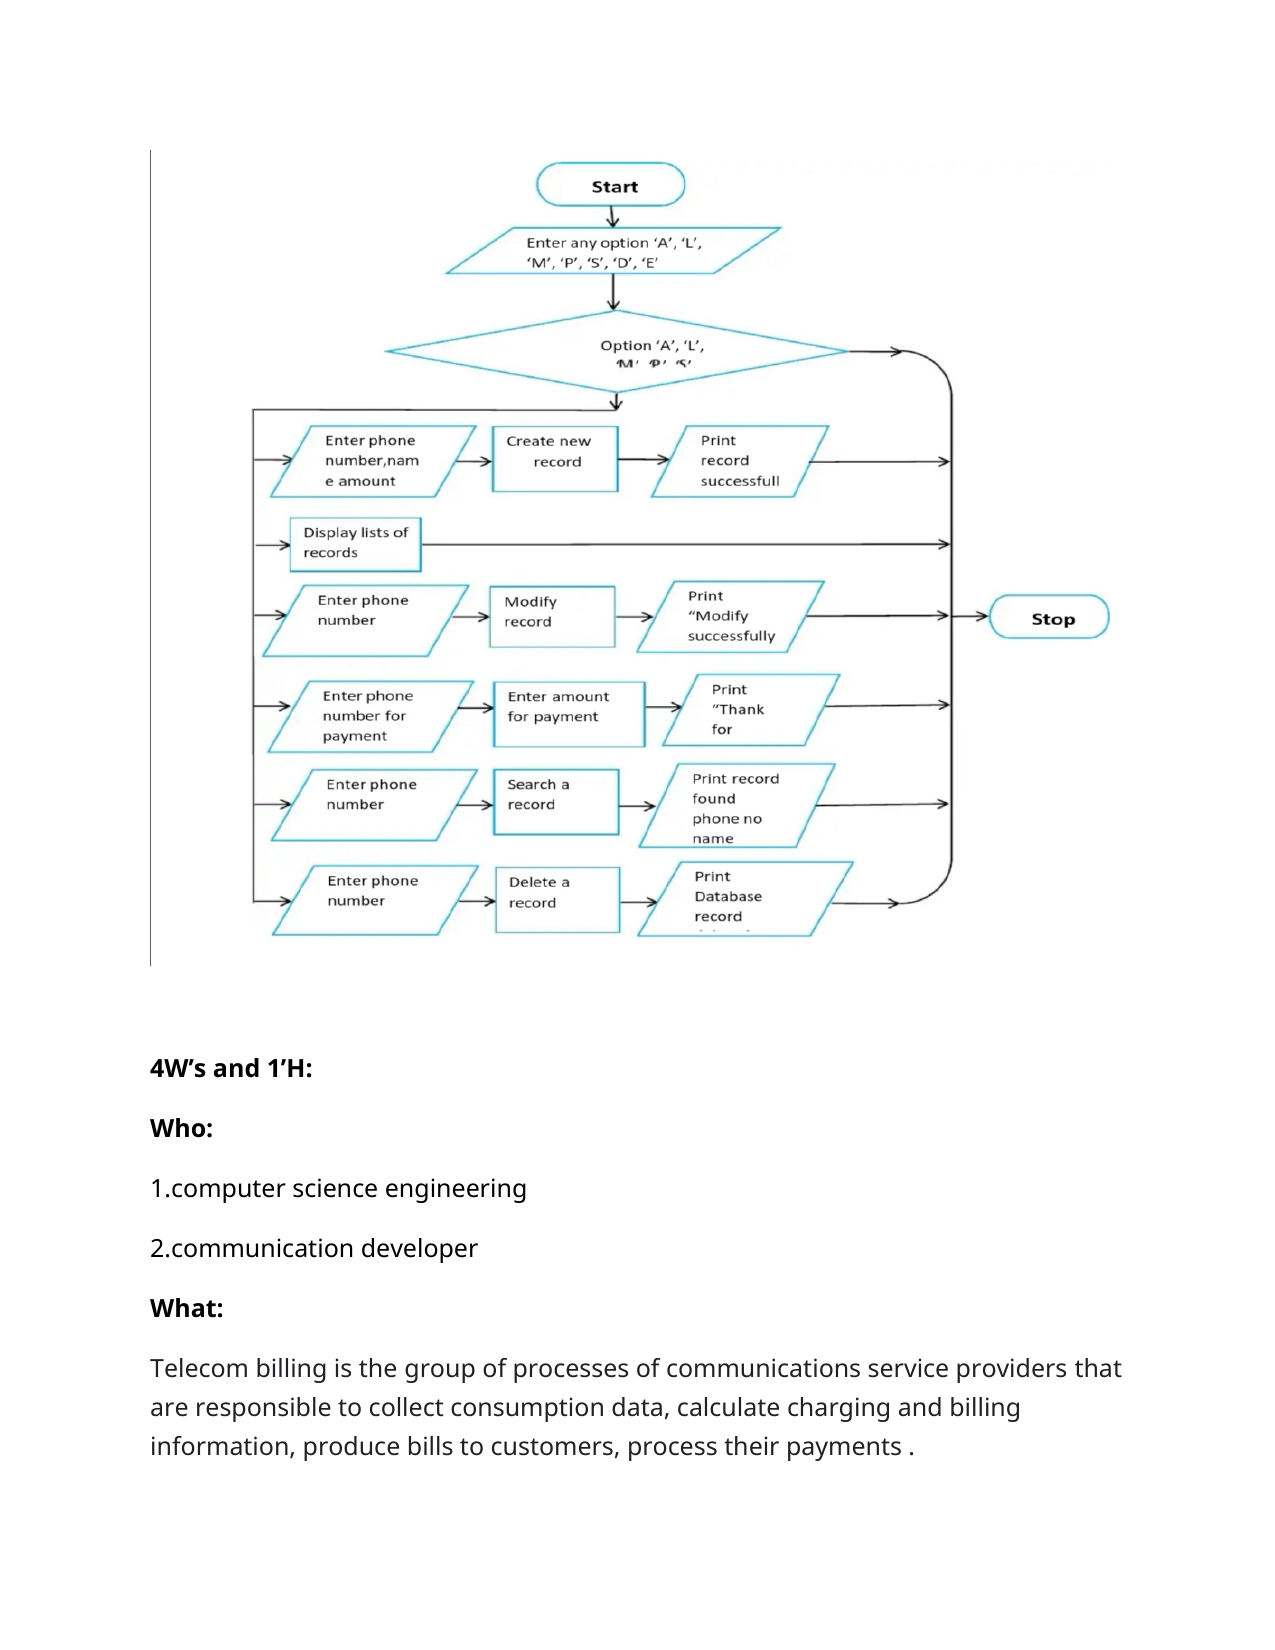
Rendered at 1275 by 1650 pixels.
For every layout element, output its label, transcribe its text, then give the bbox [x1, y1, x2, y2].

text Telecom billing is the group of processes of communications service providers that are responsible to collect consumption data, calculate charging and billing information, produce bills to customers, process their payments . [150, 1351, 1125, 1463]
text 1.computer science engineering [150, 1171, 1125, 1205]
picture [150, 150, 1125, 966]
text Who: [150, 1111, 1125, 1145]
text What: [150, 1291, 1125, 1325]
text 4W’s and 1’H: [150, 1051, 1125, 1085]
text 2.communication developer [150, 1231, 1125, 1265]
